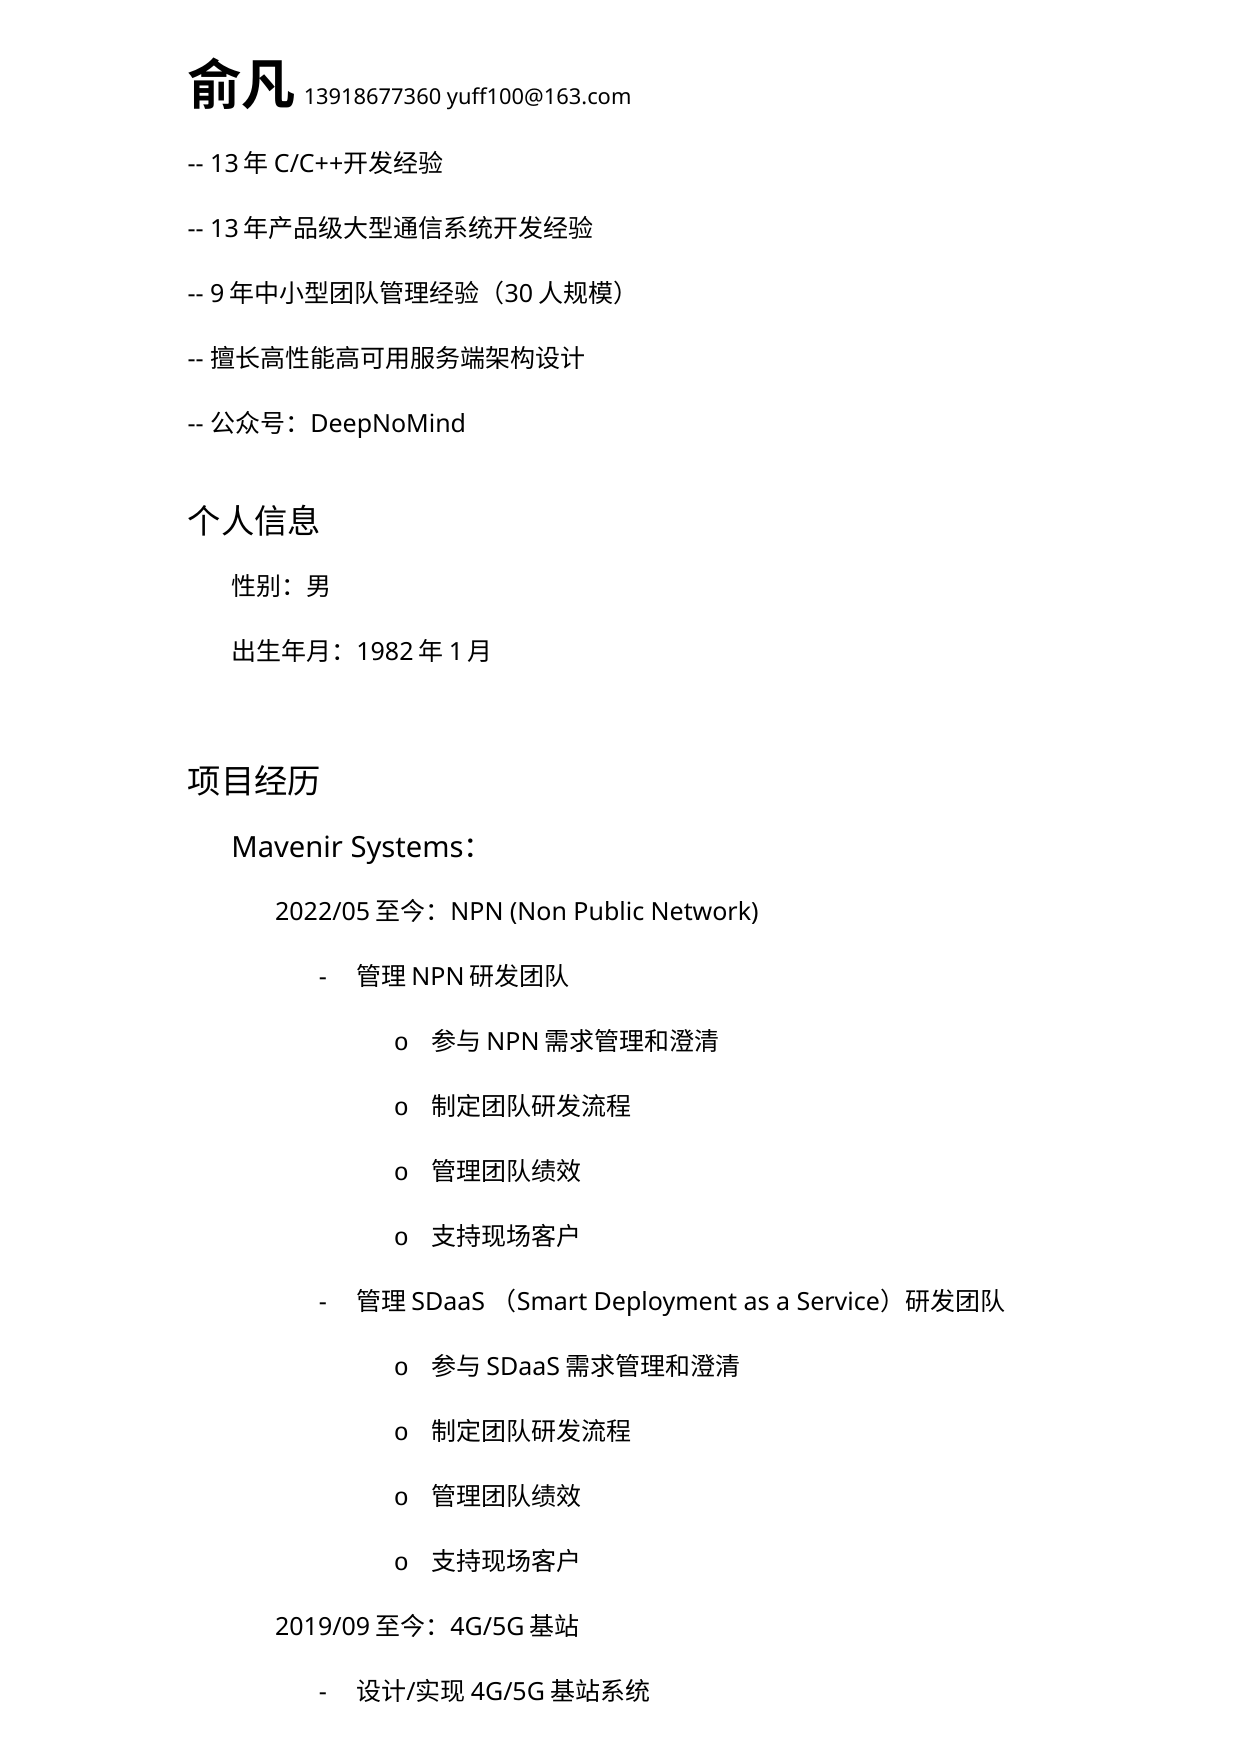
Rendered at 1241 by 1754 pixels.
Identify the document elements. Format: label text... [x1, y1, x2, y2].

text 2019/09至今：4G/5G基站 [231, 1592, 1053, 1657]
list 支持现场客户 [394, 1527, 1053, 1592]
list 参与SDaaS需求管理和澄清 [394, 1332, 1053, 1397]
text 2022/05至今：NPN (Non Public Network) [187, 877, 1053, 942]
text 性别：男 [187, 552, 1053, 617]
text -- 擅长高性能高可用服务端架构设计 [187, 324, 1053, 389]
list 管理团队绩效 [394, 1137, 1053, 1202]
list 设计/实现4G/5G基站系统 [319, 1657, 1053, 1722]
text 俞凡 13918677360 yuff100@163.com [187, 32, 1053, 129]
list 制定团队研发流程 [394, 1397, 1053, 1462]
list 支持现场客户 [394, 1202, 1053, 1267]
text 项目经历 [187, 747, 1053, 812]
list 制定团队研发流程 [394, 1072, 1053, 1137]
text -- 13年C/C++开发经验 -- 13年产品级大型通信系统开发经验 -- 9年中小型团队管理经验（30人规模） [187, 129, 1053, 324]
text 出生年月：1982年1月 [187, 617, 1053, 682]
text 个人信息 [187, 487, 1053, 552]
list 参与NPN需求管理和澄清 [394, 1007, 1053, 1072]
list 管理团队绩效 [394, 1462, 1053, 1527]
text Mavenir Systems： [187, 812, 1053, 877]
text -- 公众号：DeepNoMind [187, 389, 1053, 454]
list 管理SDaaS （Smart Deployment as a Service）研发团队 [319, 1267, 1053, 1332]
list 管理NPN研发团队 [319, 942, 1053, 1007]
